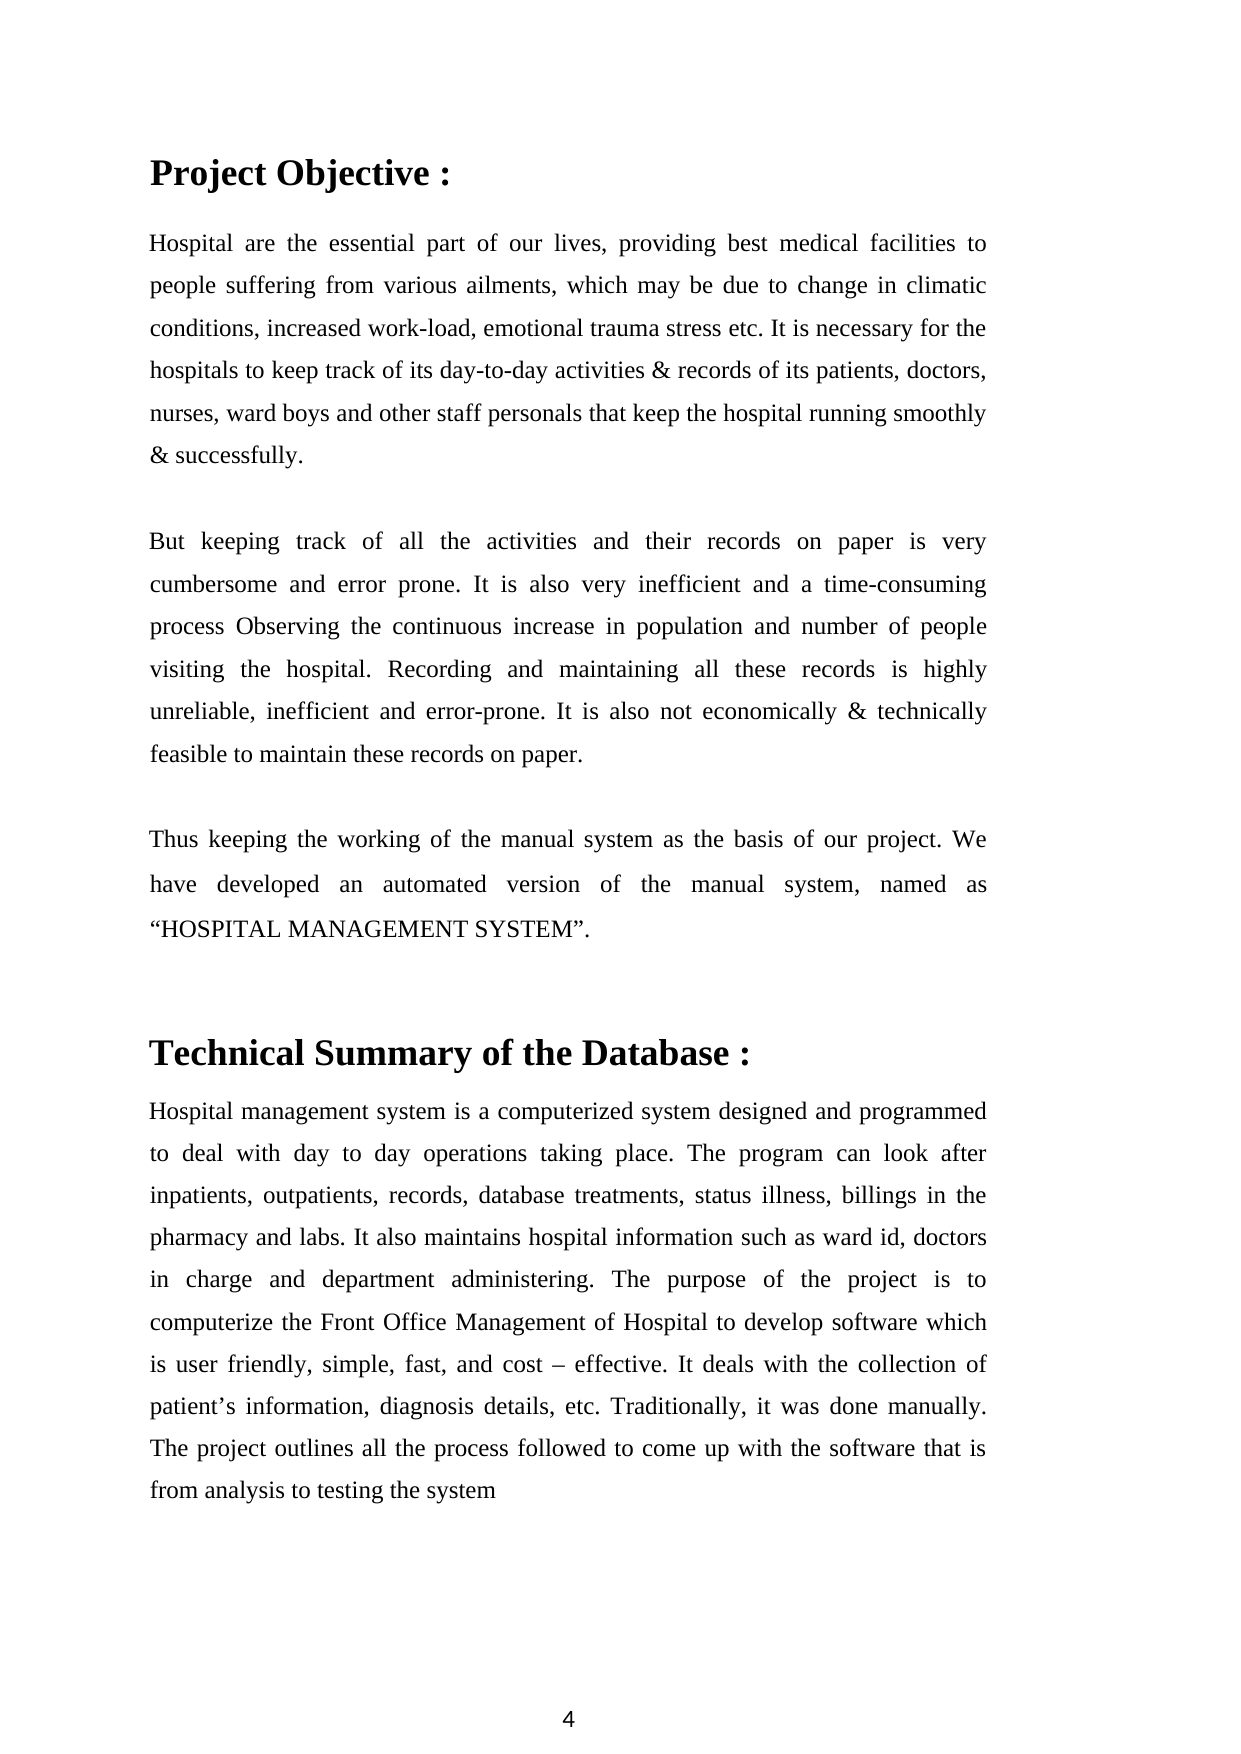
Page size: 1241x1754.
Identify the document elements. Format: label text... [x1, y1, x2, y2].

text Thus keeping the working of the manual system as the basis of our project. We have developed an automated version of the manual system, named as “HOSPITAL MANAGEMENT SYSTEM”. [148, 824, 988, 943]
text But keeping track of all the activities and their records on paper is very cumbersome and error prone. It is also very inefficient and a time-consuming process Observing the continuous increase in population and number of people visiting the hospital. Recording and maintaining all these records is highly unreliable, inefficient and error-prone. It is also not economically & technically feasible to maintain these records on paper. [148, 526, 988, 767]
text Project Objective : [150, 151, 1106, 194]
text Hospital are the essential part of our lives, providing best medical facilities to people suffering from various ailments, which may be due to change in climatic conditions, increased work-load, emotional trauma stress etc. It is necessary for the hospitals to keep track of its day-to-day activities & records of its patients, doctors, nurses, ward boys and other staff personals that keep the hospital running smoothly & successfully. [148, 228, 988, 469]
text Technical Summary of the Database : [148, 1031, 1106, 1074]
text Hospital management system is a computerized system designed and programmed to deal with day to day operations taking place. The program can look after inpatients, outpatients, records, database treatments, status illness, billings in the pharmacy and labs. It also maintains hospital information such as ward id, doctors in charge and department administering. The purpose of the project is to computerize the Front Office Management of Hospital to develop software which is user friendly, simple, fast, and cost – effective. It deals with the collection of patient’s information, diagnosis details, etc. Traditionally, it was done manually. The project outlines all the process followed to come up with the software that is from analysis to testing the system [148, 1096, 988, 1504]
